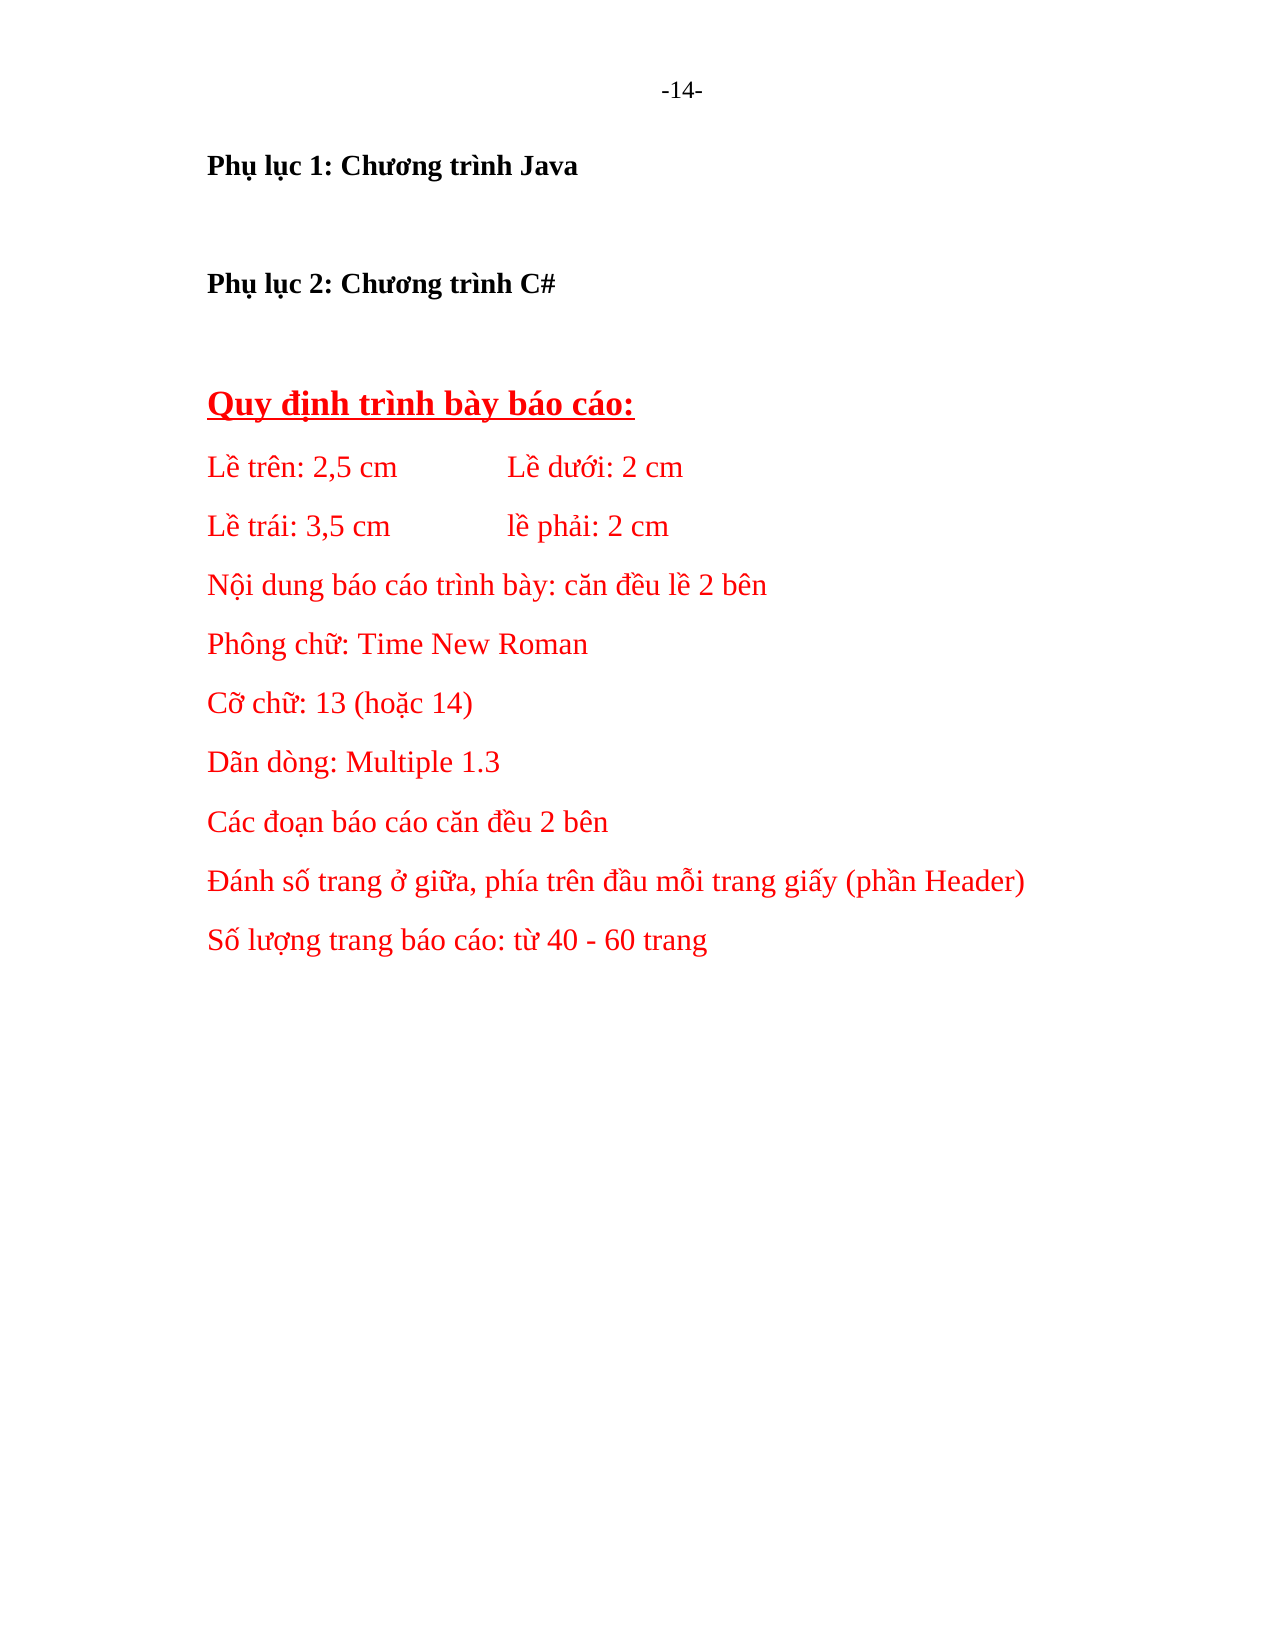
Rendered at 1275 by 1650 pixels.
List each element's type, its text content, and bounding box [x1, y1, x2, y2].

text Dãn dòng: Multiple 1.3 [207, 744, 1157, 780]
text Phụ lục 2: Chương trình C# [207, 266, 1157, 300]
text Cỡ chữ: 13 (hoặc 14) [207, 684, 1157, 721]
text Phụ lục 1: Chương trình Java [207, 148, 1157, 181]
text Nội dung báo cáo trình bày: căn đều lề 2 bên [207, 566, 1157, 602]
text Lề trên: 2,5 cm Lề dưới: 2 cm [207, 448, 1157, 484]
text Quy định trình bày báo cáo: [207, 382, 1157, 423]
text Các đoạn báo cáo căn đều 2 bên [207, 803, 1157, 839]
text Phông chữ: Time New Roman [207, 625, 1157, 661]
text Số lượng trang báo cáo: từ 40 - 60 trang [207, 921, 1157, 957]
text Đánh số trang ở giữa, phía trên đầu mỗi trang giấy (phần Header) [207, 862, 1157, 898]
text Lề trái: 3,5 cm lề phải: 2 cm [207, 507, 1157, 543]
